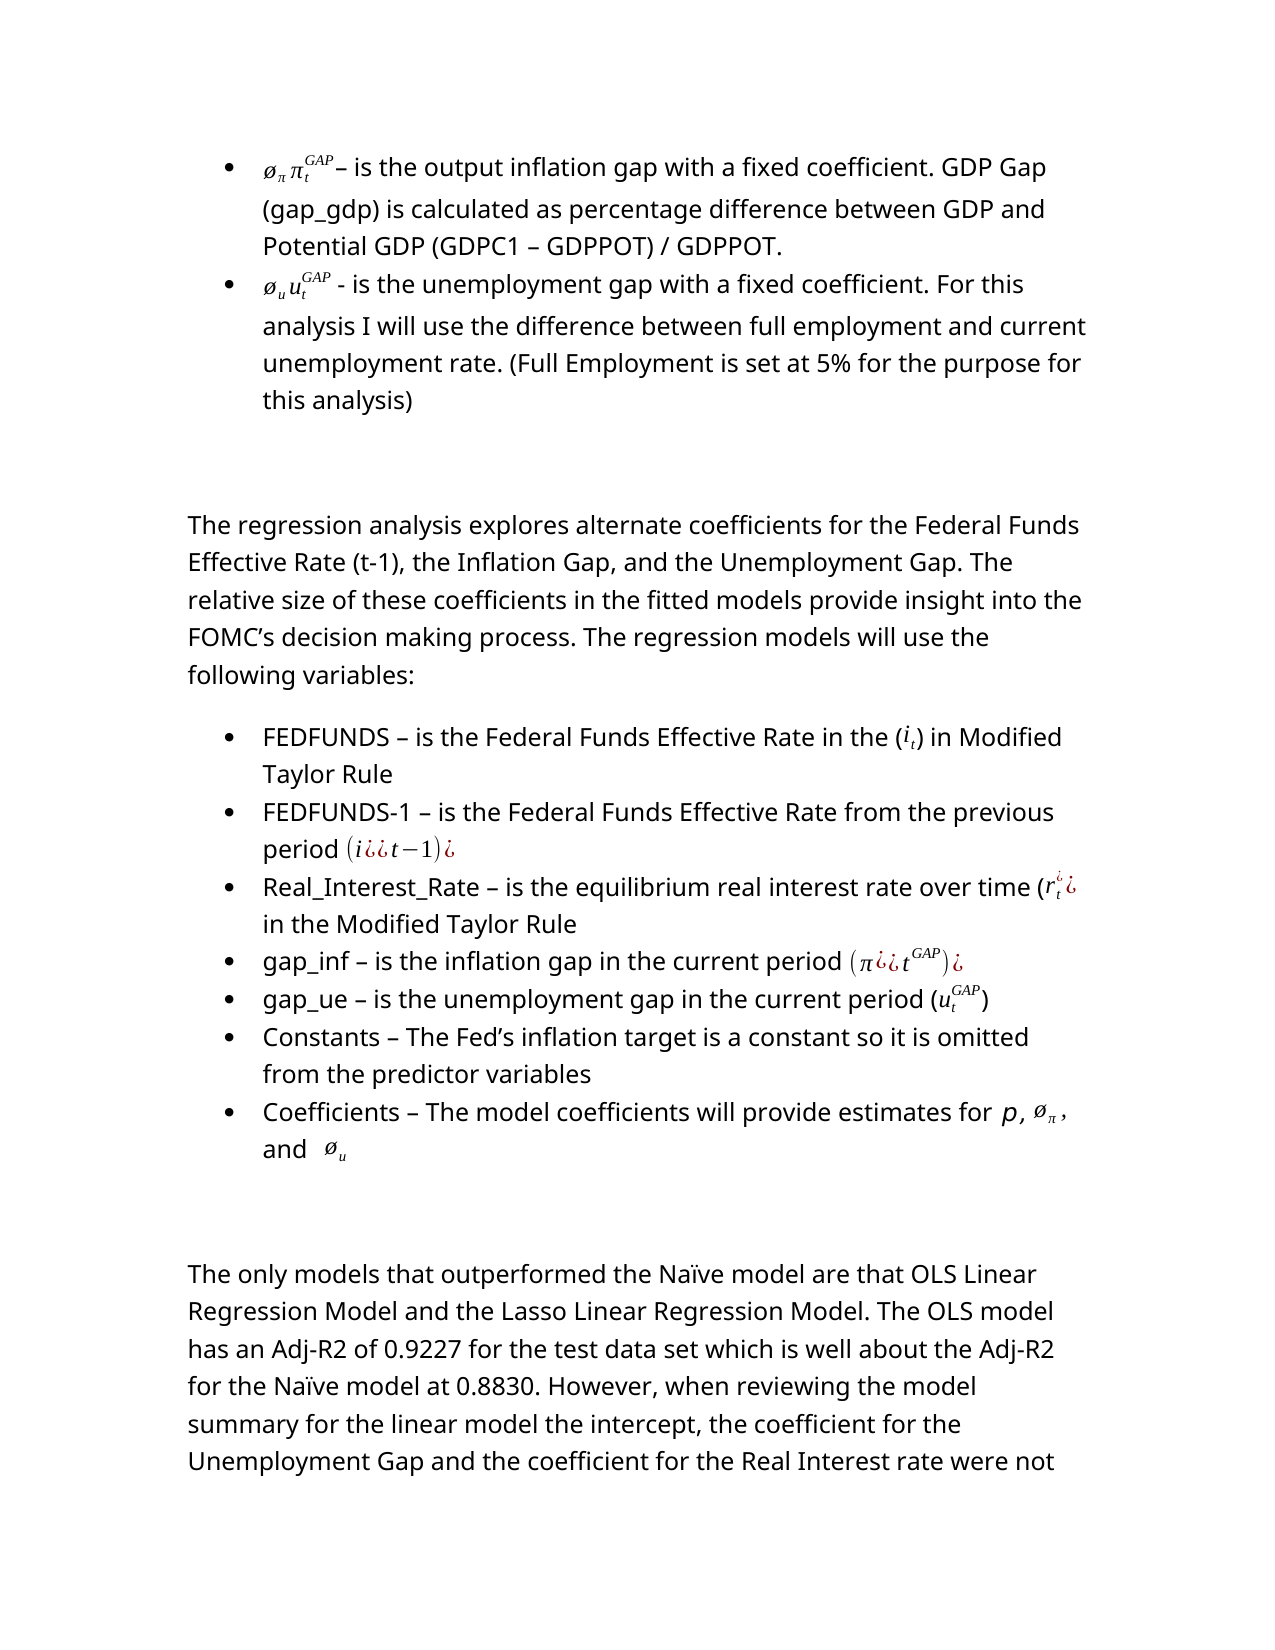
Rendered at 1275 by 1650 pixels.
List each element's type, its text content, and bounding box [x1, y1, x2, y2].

list gap_inf – is the inflation gap in the current period [225, 944, 1087, 978]
list - is the unemployment gap with a fixed coefficient. For this analysis I will use the difference between full employment and current unemployment rate. (Full Employment is set at 5% for the purpose for this analysis) [225, 266, 1087, 417]
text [187, 1257, 1087, 1478]
text The regression analysis explores alternate coefficients for the Federal Funds Effective Rate (t-1), the Inflation Gap, and the Unemployment Gap. The relative size of these coefficients in the fitted models provide insight into the FOMC’s decision making process. The regression models will use the following variables: [187, 508, 1087, 691]
list FEDFUNDS – is the Federal Funds Effective Rate in the () in Modified Taylor Rule [225, 720, 1087, 791]
list Real_Interest_Rate – is the equilibrium real interest rate over time ( in the Modified Taylor Rule [225, 869, 1087, 941]
list Constants – The Fed’s inflation target is a constant so it is omitted from the predictor variables [225, 1020, 1087, 1091]
list Coefficients – The model coefficients will provide estimates for 𝘱, and [225, 1094, 1087, 1166]
list FEDFUNDS-1 – is the Federal Funds Effective Rate from the previous period [225, 794, 1087, 866]
list – is the output inflation gap with a fixed coefficient. GDP Gap (gap_gdp) is calculated as percentage difference between GDP and Potential GDP (GDPC1 – GDPPOT) / GDPPOT. [225, 150, 1087, 263]
list gap_ue – is the unemployment gap in the current period () [225, 981, 1087, 1016]
